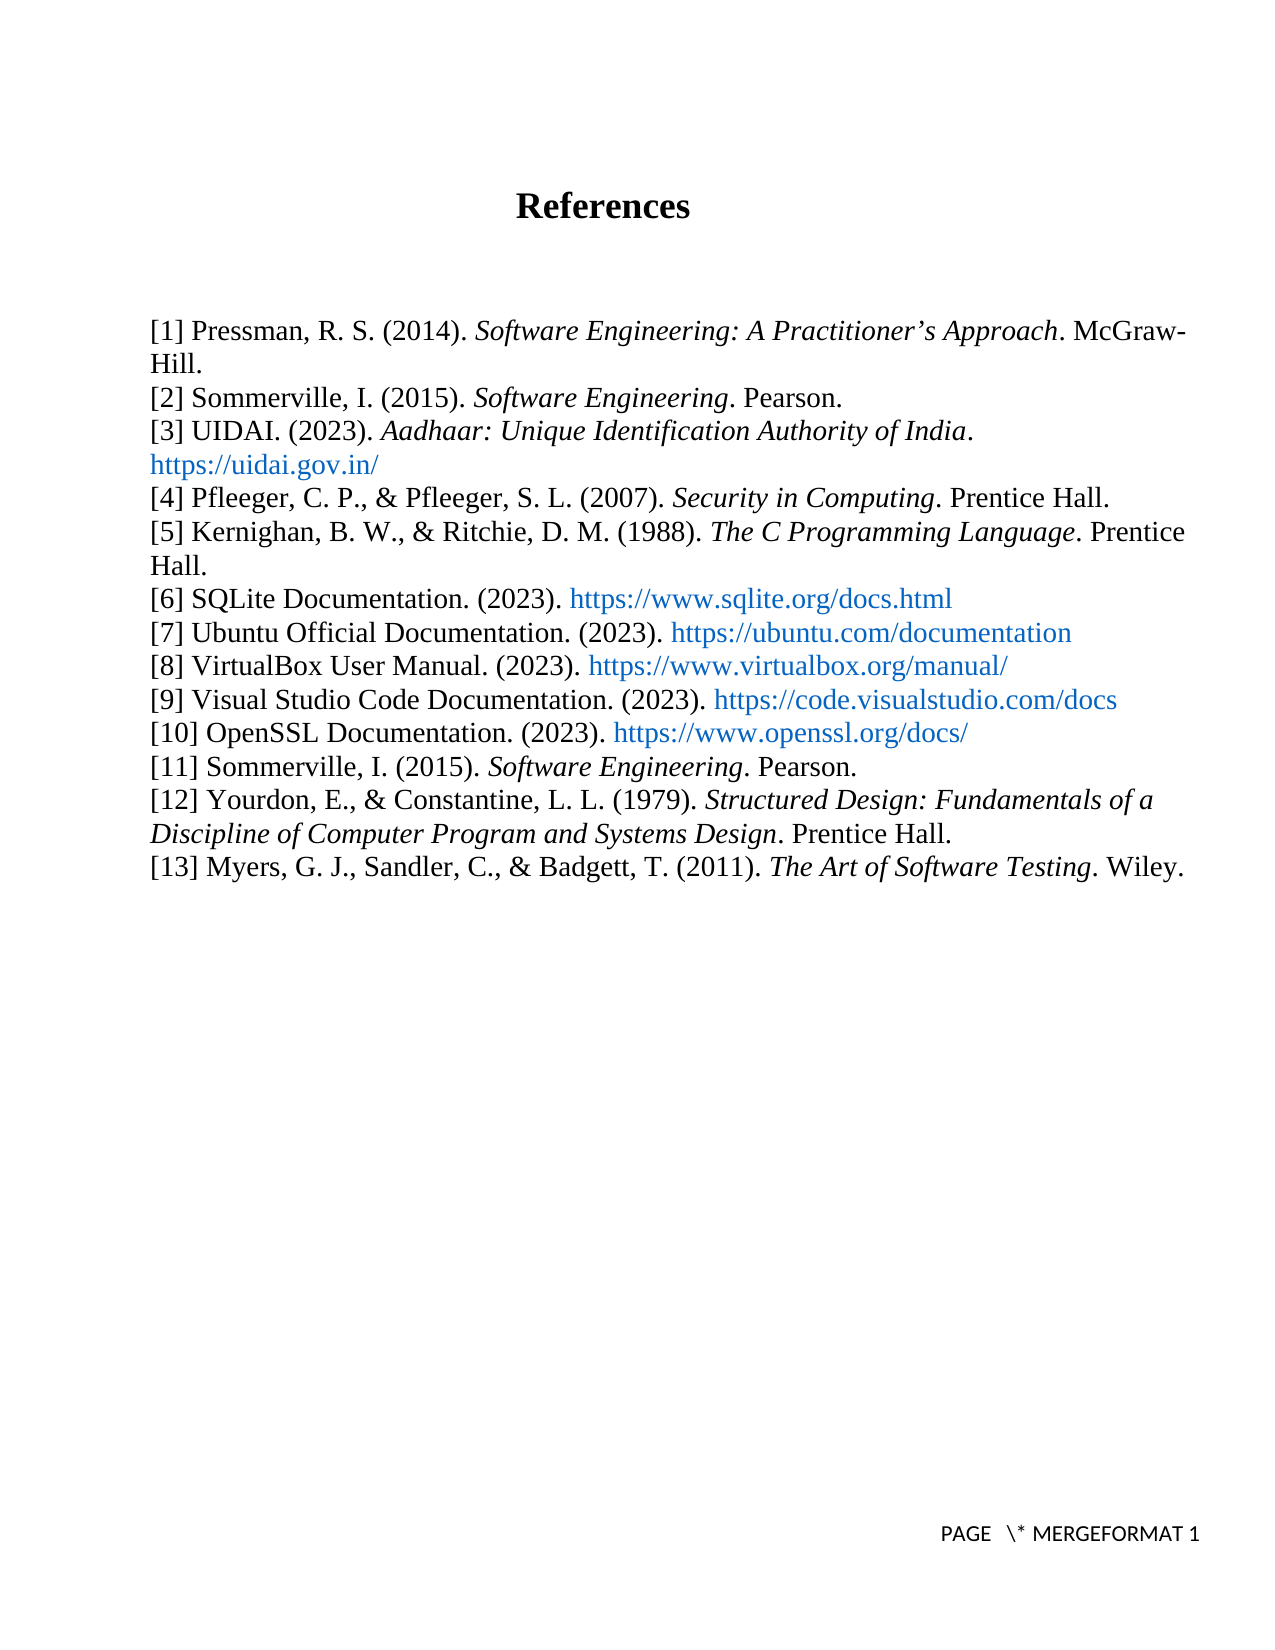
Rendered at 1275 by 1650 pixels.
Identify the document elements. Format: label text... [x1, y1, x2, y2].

text [1] Pressman, R. S. (2014). Software Engineering: A Practitioner’s Approach. McGraw-Hill. [2] Sommerville, I. (2015). Software Engineering. Pearson. [3] UIDAI. (2023). Aadhaar: Unique Identification Authority of India. https://uidai.gov.in/ [4] Pfleeger, C. P., & Pfleeger, S. L. (2007). Security in Computing. Prentice Hall. [5] Kernighan, B. W., & Ritchie, D. M. (1988). The C Programming Language. Prentice Hall. [6] SQLite Documentation. (2023). https://www.sqlite.org/docs.html [7] Ubuntu Official Documentation. (2023). https://ubuntu.com/documentation [8] VirtualBox User Manual. (2023). https://www.virtualbox.org/manual/ [9] Visual Studio Code Documentation. (2023). https://code.visualstudio.com/docs [10] OpenSSL Documentation. (2023). https://www.openssl.org/docs/ [11] Sommerville, I. (2015). Software Engineering. Pearson. [12] Yourdon, E., & Constantine, L. L. (1979). Structured Design: Fundamentals of a Discipline of Computer Program and Systems Design. Prentice Hall. [13] Myers, G. J., Sandler, C., & Badgett, T. (2011). The Art of Software Testing. Wiley. [150, 313, 1200, 883]
text References [150, 183, 1200, 227]
